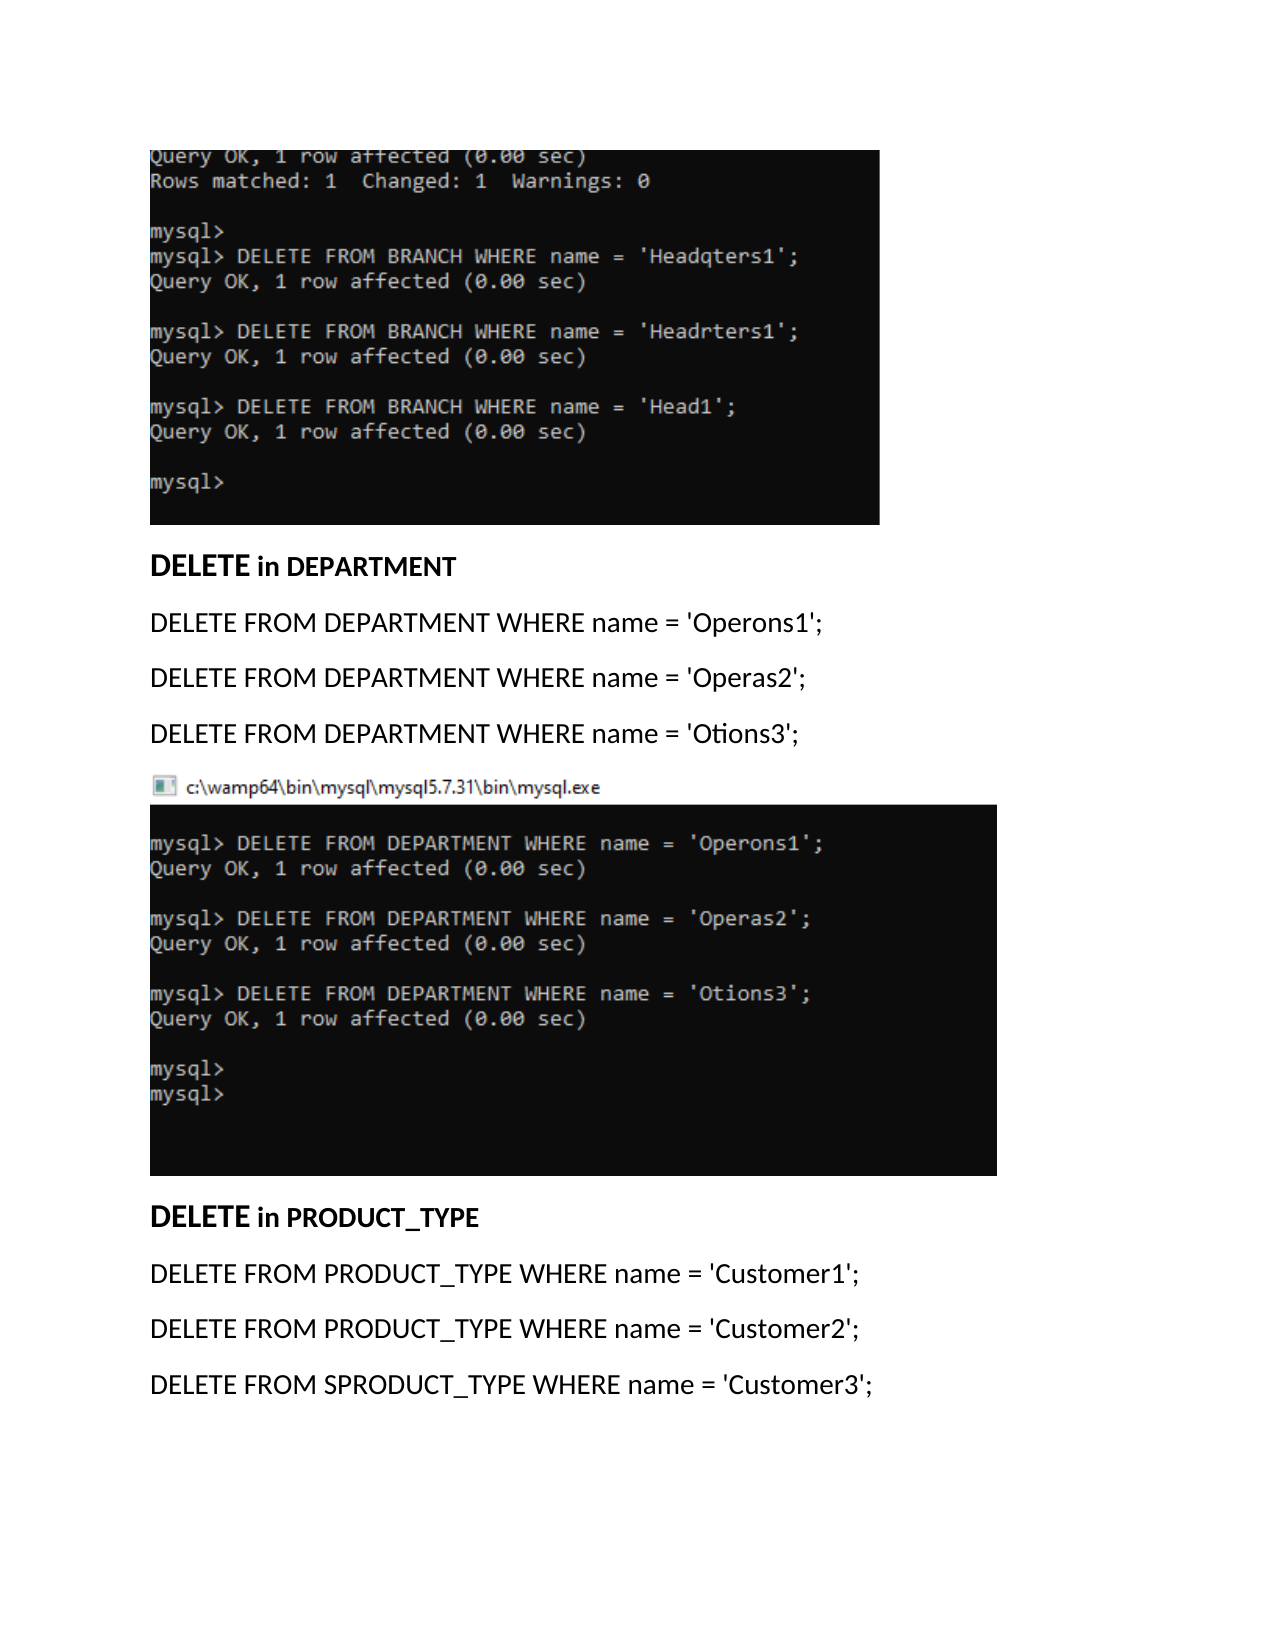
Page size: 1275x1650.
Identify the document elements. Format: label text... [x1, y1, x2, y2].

text DELETE FROM DEPARTMENT WHERE name = 'Otions3'; [150, 715, 1125, 750]
text DELETE FROM PRODUCT_TYPE WHERE name = 'Customer2'; [150, 1311, 1125, 1346]
text DELETE in DEPARTMENT [150, 544, 1125, 584]
text DELETE FROM PRODUCT_TYPE WHERE name = 'Customer1'; [150, 1256, 1125, 1291]
text DELETE in PRODUCT_TYPE [150, 1195, 1125, 1236]
text DELETE FROM SPRODUCT_TYPE WHERE name = 'Customer3'; [150, 1366, 1125, 1401]
text DELETE FROM DEPARTMENT WHERE name = 'Operons1'; [150, 604, 1125, 640]
text DELETE FROM DEPARTMENT WHERE name = 'Operas2'; [150, 659, 1125, 695]
picture [150, 769, 997, 1176]
picture [150, 150, 880, 525]
